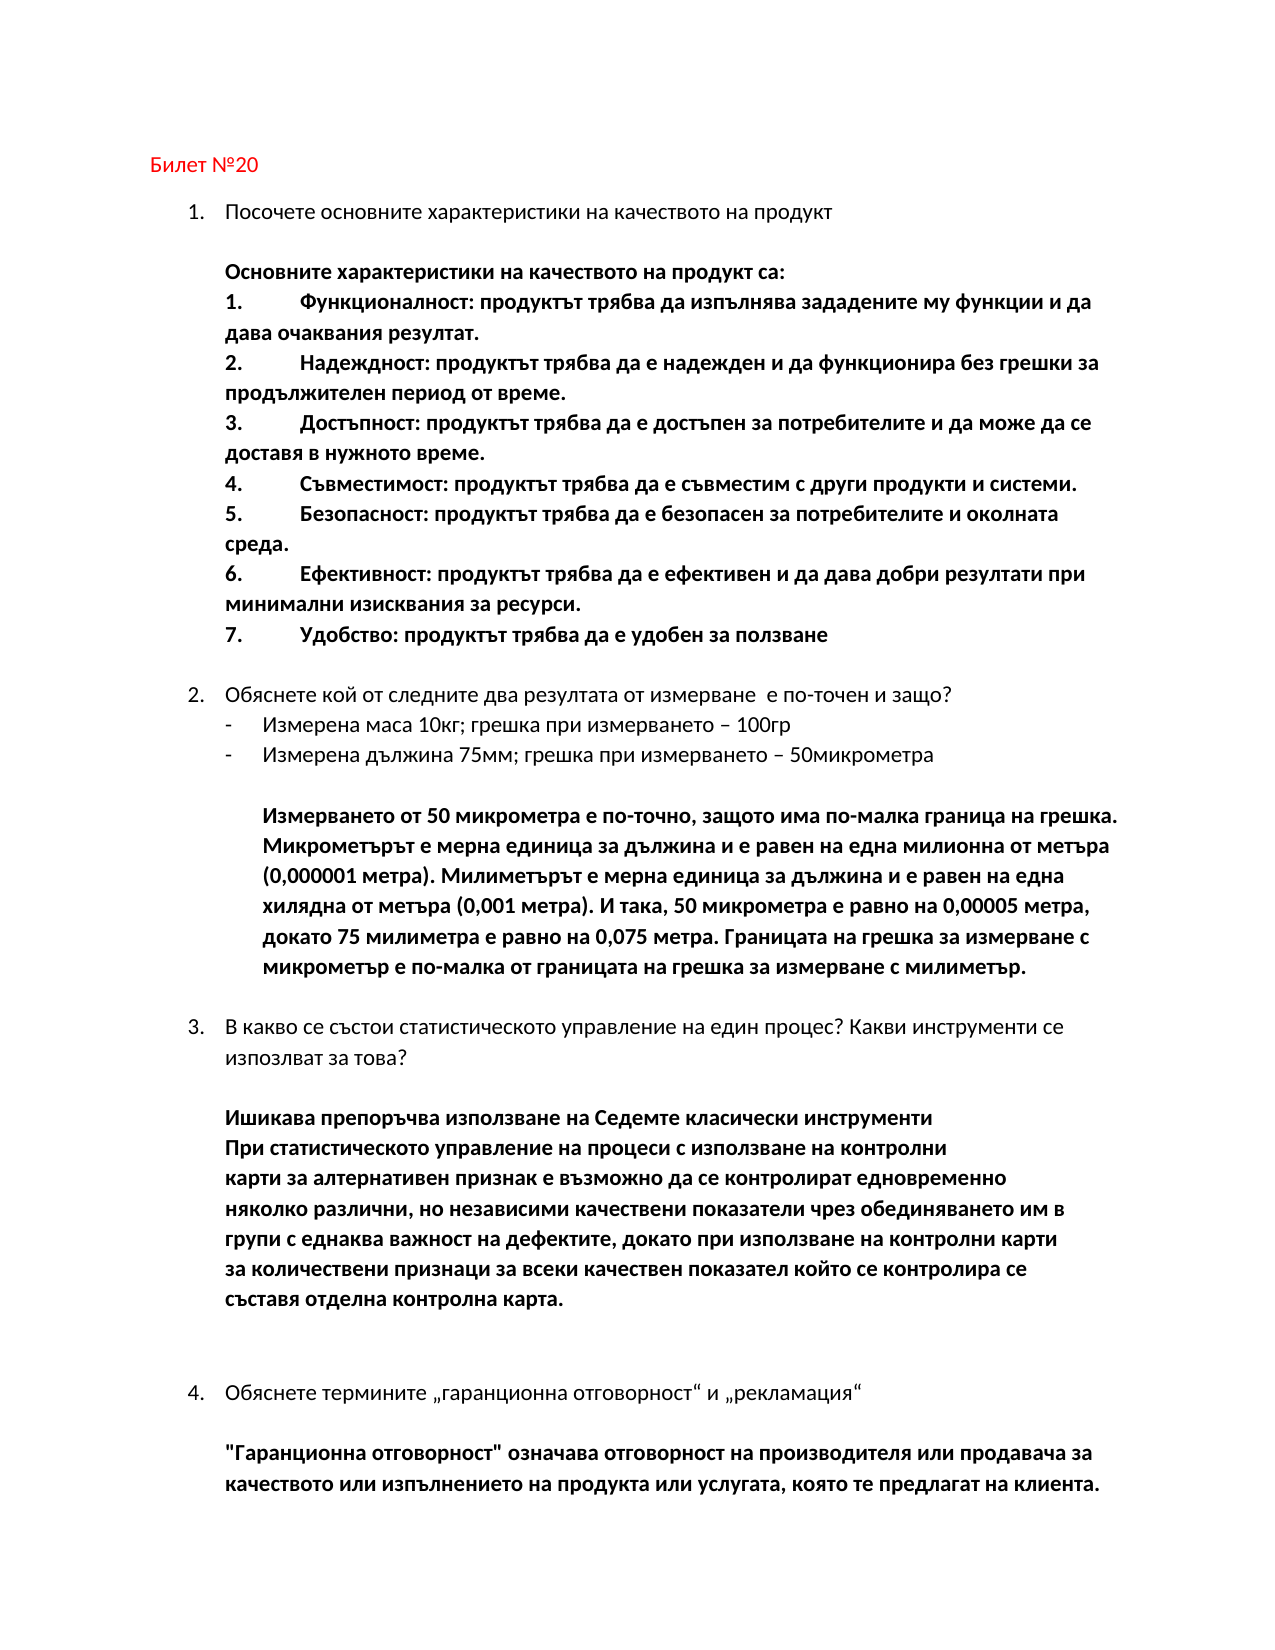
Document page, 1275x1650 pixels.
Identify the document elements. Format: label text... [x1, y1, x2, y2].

list 1. Функционалност: продуктът трябва да изпълнява зададените му функции и да дава очаквания резултат. [225, 287, 1125, 346]
list Измерена дължина 75мм; грешка при измерването – 50микрометра [225, 741, 1125, 769]
list 4. Съвместимост: продуктът трябва да е съвместим с други продукти и системи. [225, 469, 1125, 497]
list Посочете основните характеристики на качеството на продукт [187, 197, 1125, 225]
list карти за алтернативен признак е възможно да се контролират едновременно [225, 1163, 1125, 1192]
list съставя отделна контролна карта. [225, 1284, 1125, 1312]
list 3. Достъпност: продуктът трябва да е достъпен за потребителите и да може да се доставя в нужното време. [225, 408, 1125, 467]
list 6. Ефективност: продуктът трябва да е ефективен и да дава добри резултати при минимални изисквания за ресурси. [225, 559, 1125, 618]
list При статистическото управление на процеси с използване на контролни [225, 1133, 1125, 1161]
text Билет №20 [150, 150, 1125, 178]
list 5. Безопасност: продуктът трябва да е безопасен за потребителите и околната среда. [225, 499, 1125, 557]
list Измерването от 50 микрометра е по-точно, защото има по-малка граница на грешка. Микрометърът е мерна единица за дължина и е равен на една милионна от метъра (0,000001 метра). Милиметърът е мерна единица за дължина и е равен на една хилядна от метъра (0,001 метра). И така, 50 микрометра е равно на 0,00005 метра, докато 75 милиметра е равно на 0,075 метра. Границата на грешка за измерване с микрометър е по-малка от границата на грешка за измерване с милиметър. [262, 801, 1125, 980]
list Ишикава препоръчва използване на Седемте класически инструменти [225, 1103, 1125, 1131]
list Измерена маса 10кг; грешка при измерването – 100гр [225, 710, 1125, 738]
list Обяснете термините „гаранционна отговорност“ и „рекламация“ [187, 1378, 1125, 1406]
list за количествени признаци за всеки качествен показател който се контролира се [225, 1254, 1125, 1282]
list Обяснете кой от следните два резултата от измерване е по-точен и защо? [187, 680, 1125, 708]
list 7. Удобство: продуктът трябва да е удобен за ползване [225, 620, 1125, 648]
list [225, 1438, 1125, 1497]
list В какво се състои статистическото управление на един процес? Какви инструменти се изпозлват за това? [187, 1012, 1125, 1071]
list Основните характеристики на качеството на продукт са: [225, 257, 1125, 285]
list групи с еднаква важност на дефектите, докато при използване на контролни карти [225, 1224, 1125, 1252]
list 2. Надеждност: продуктът трябва да е надежден и да функционира без грешки за продължителен период от време. [225, 348, 1125, 406]
list няколко различни, но независими качествени показатели чрез обединяването им в [225, 1194, 1125, 1222]
